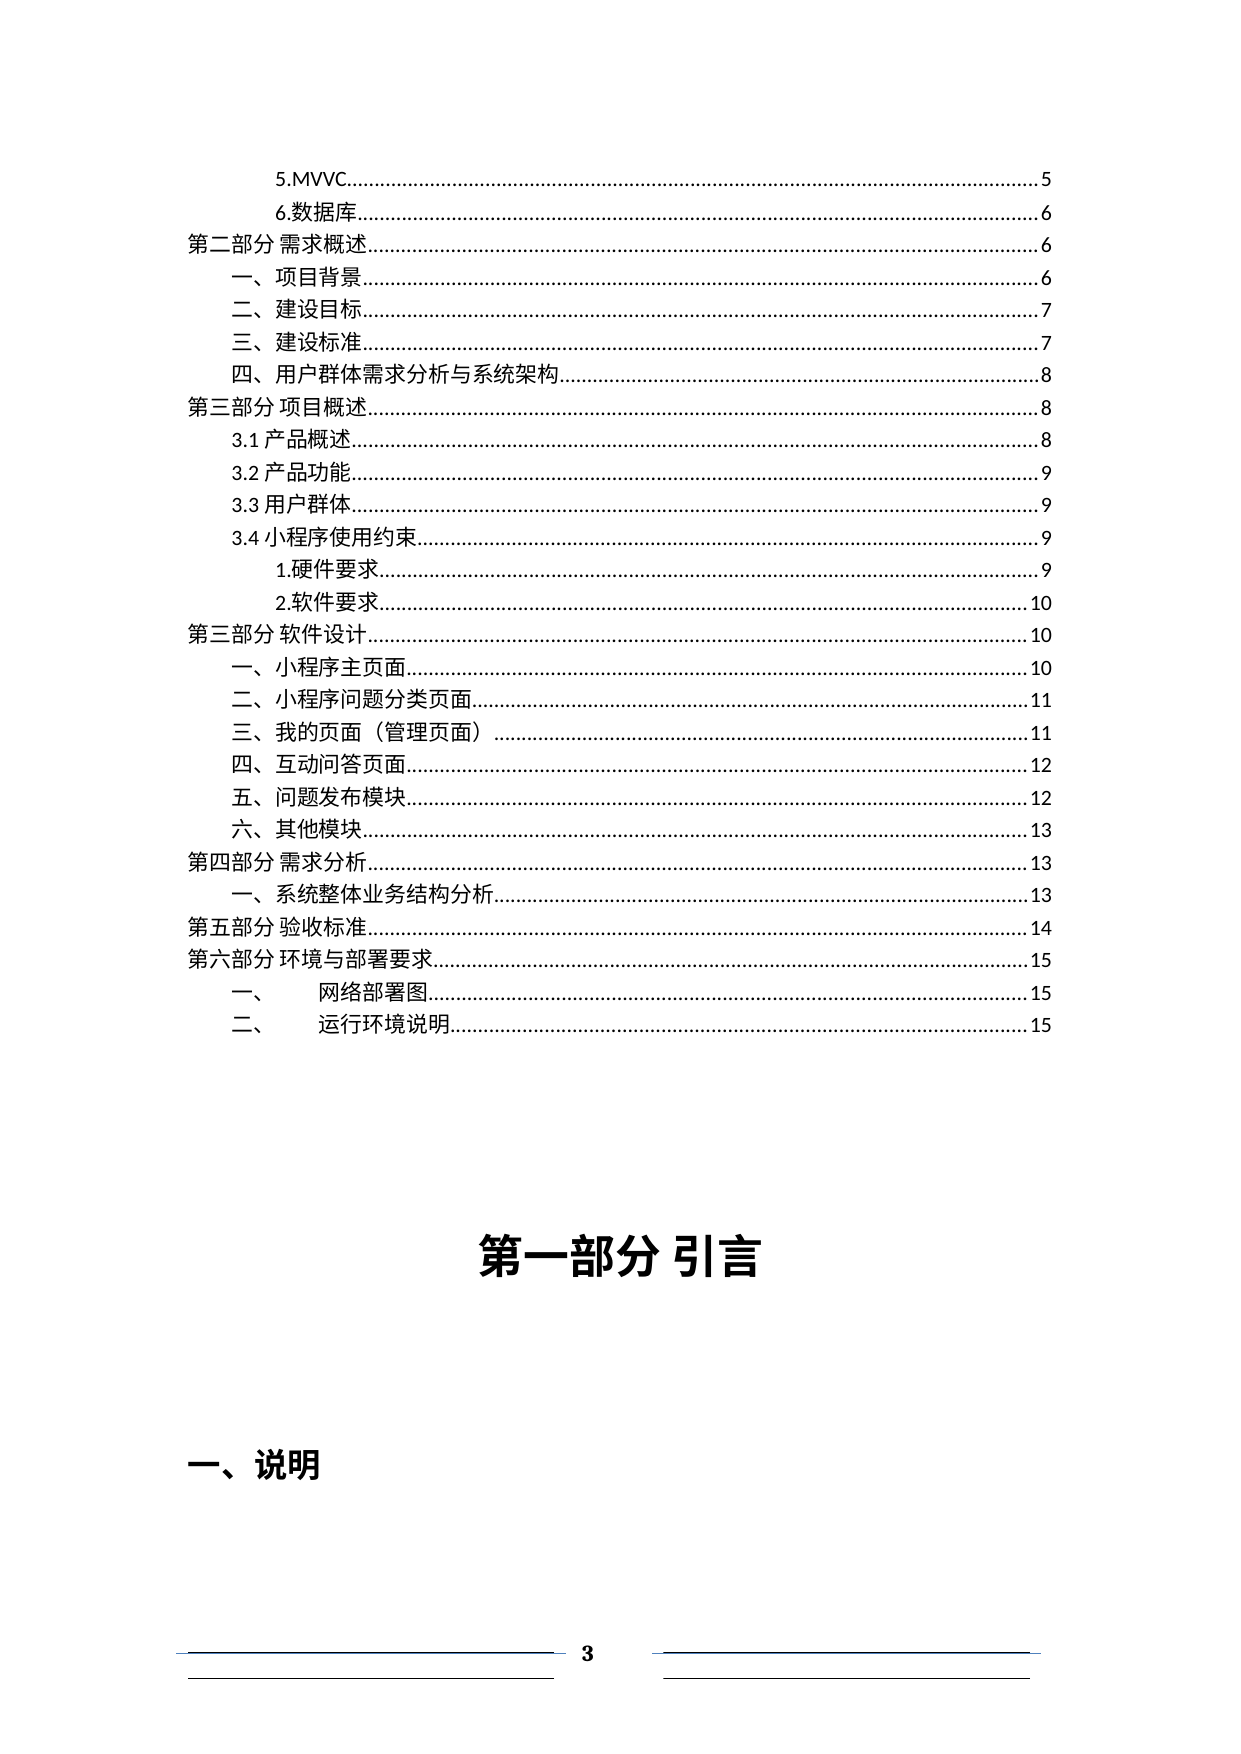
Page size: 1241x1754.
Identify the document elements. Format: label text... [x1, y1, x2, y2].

subtitle 第一部分 引言 [187, 1205, 1053, 1302]
subtitle 一、说明 [187, 1430, 1053, 1495]
